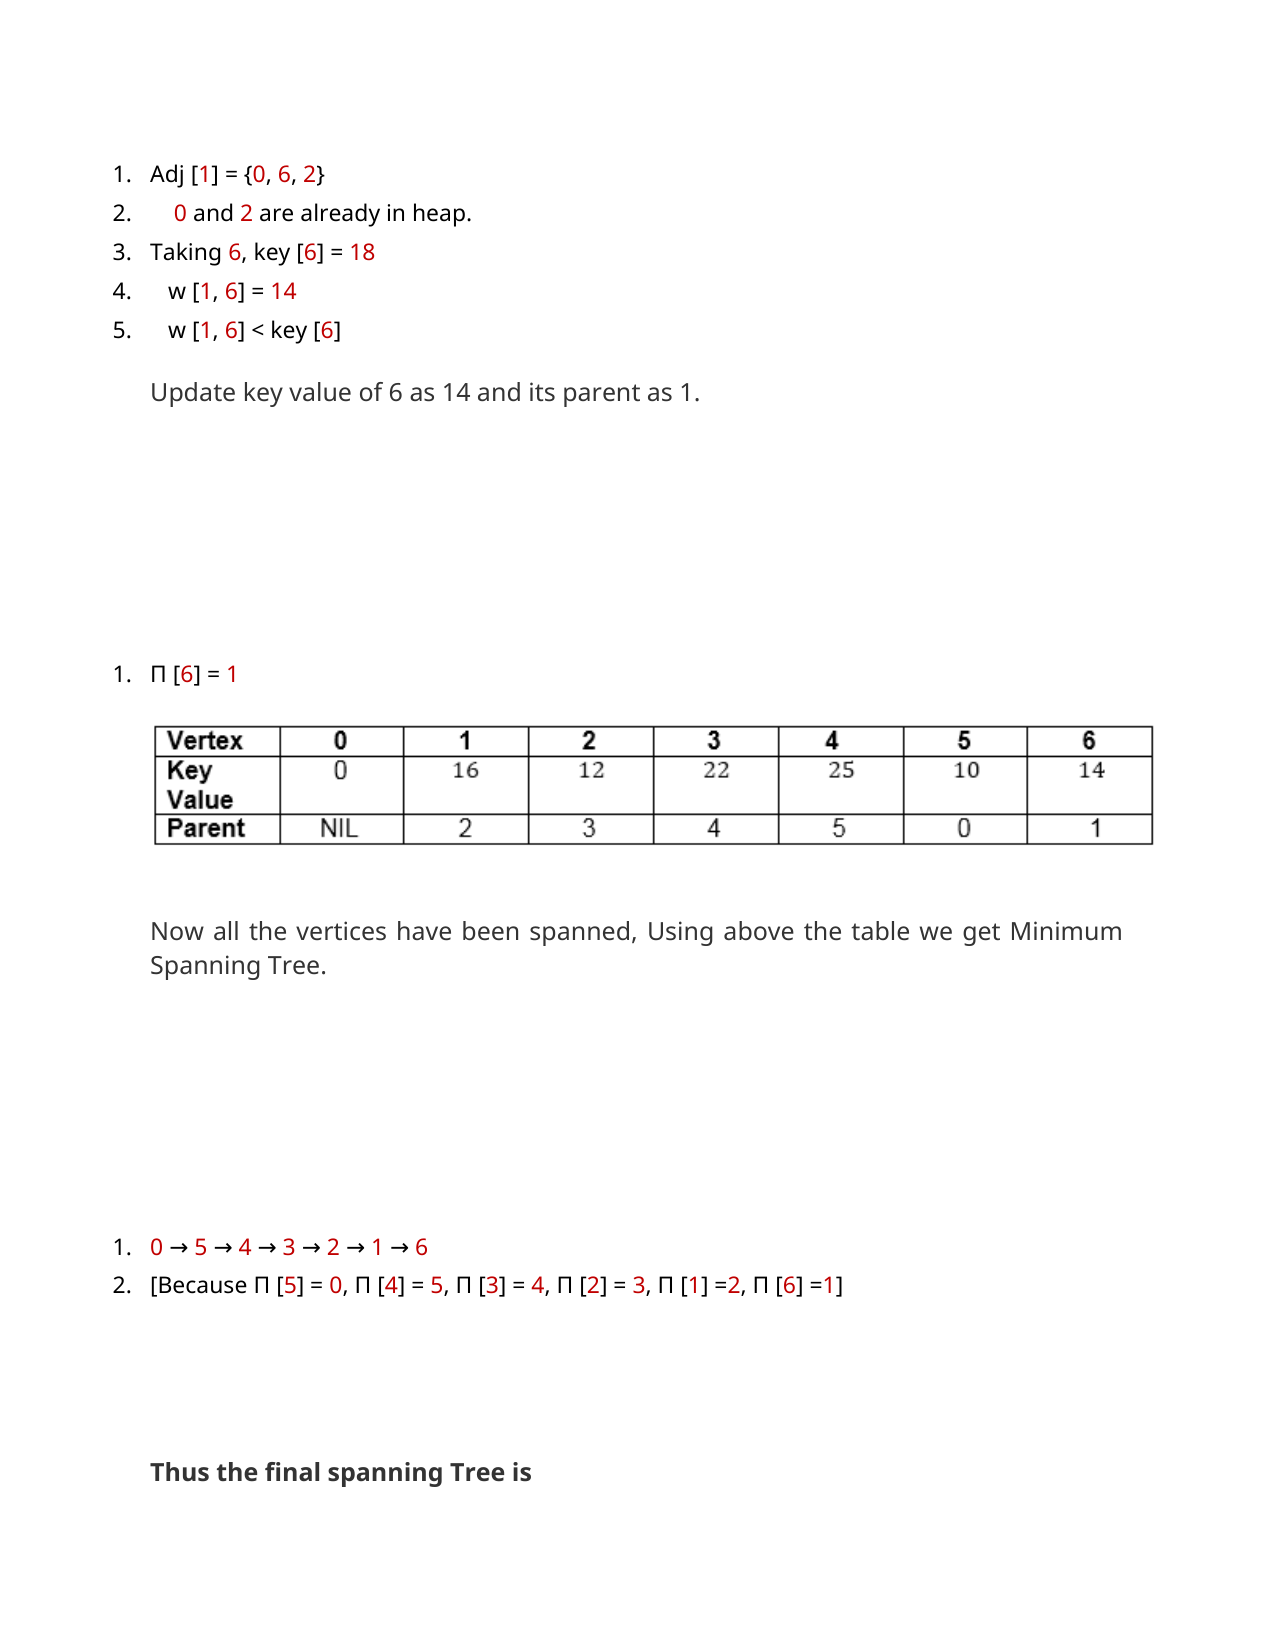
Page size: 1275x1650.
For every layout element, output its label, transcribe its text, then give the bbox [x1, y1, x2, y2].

text Update key value of 6 as 14 and its parent as 1. [150, 374, 1125, 408]
picture [150, 720, 1158, 856]
list Π [6] = 1 [112, 650, 1125, 689]
list 0 and 2 are already in heap. [112, 189, 1125, 228]
list [Because Π [5] = 0, Π [4] = 5, Π [3] = 4, Π [2] = 3, Π [1] =2, Π [6] =1] [112, 1262, 1125, 1301]
text Now all the vertices have been spanned, Using above the table we get Minimum Spanning Tree. [150, 913, 1125, 981]
list Taking 6, key [6] = 18 [112, 228, 1125, 267]
text Thus the final spanning Tree is [150, 1454, 1125, 1488]
list w [1, 6] < key [6] [112, 306, 1125, 345]
list Adj [1] = {0, 6, 2} [112, 150, 1125, 189]
list w [1, 6] = 14 [112, 267, 1125, 306]
list 0 → 5 → 4 → 3 → 2 → 1 → 6 [112, 1223, 1125, 1262]
